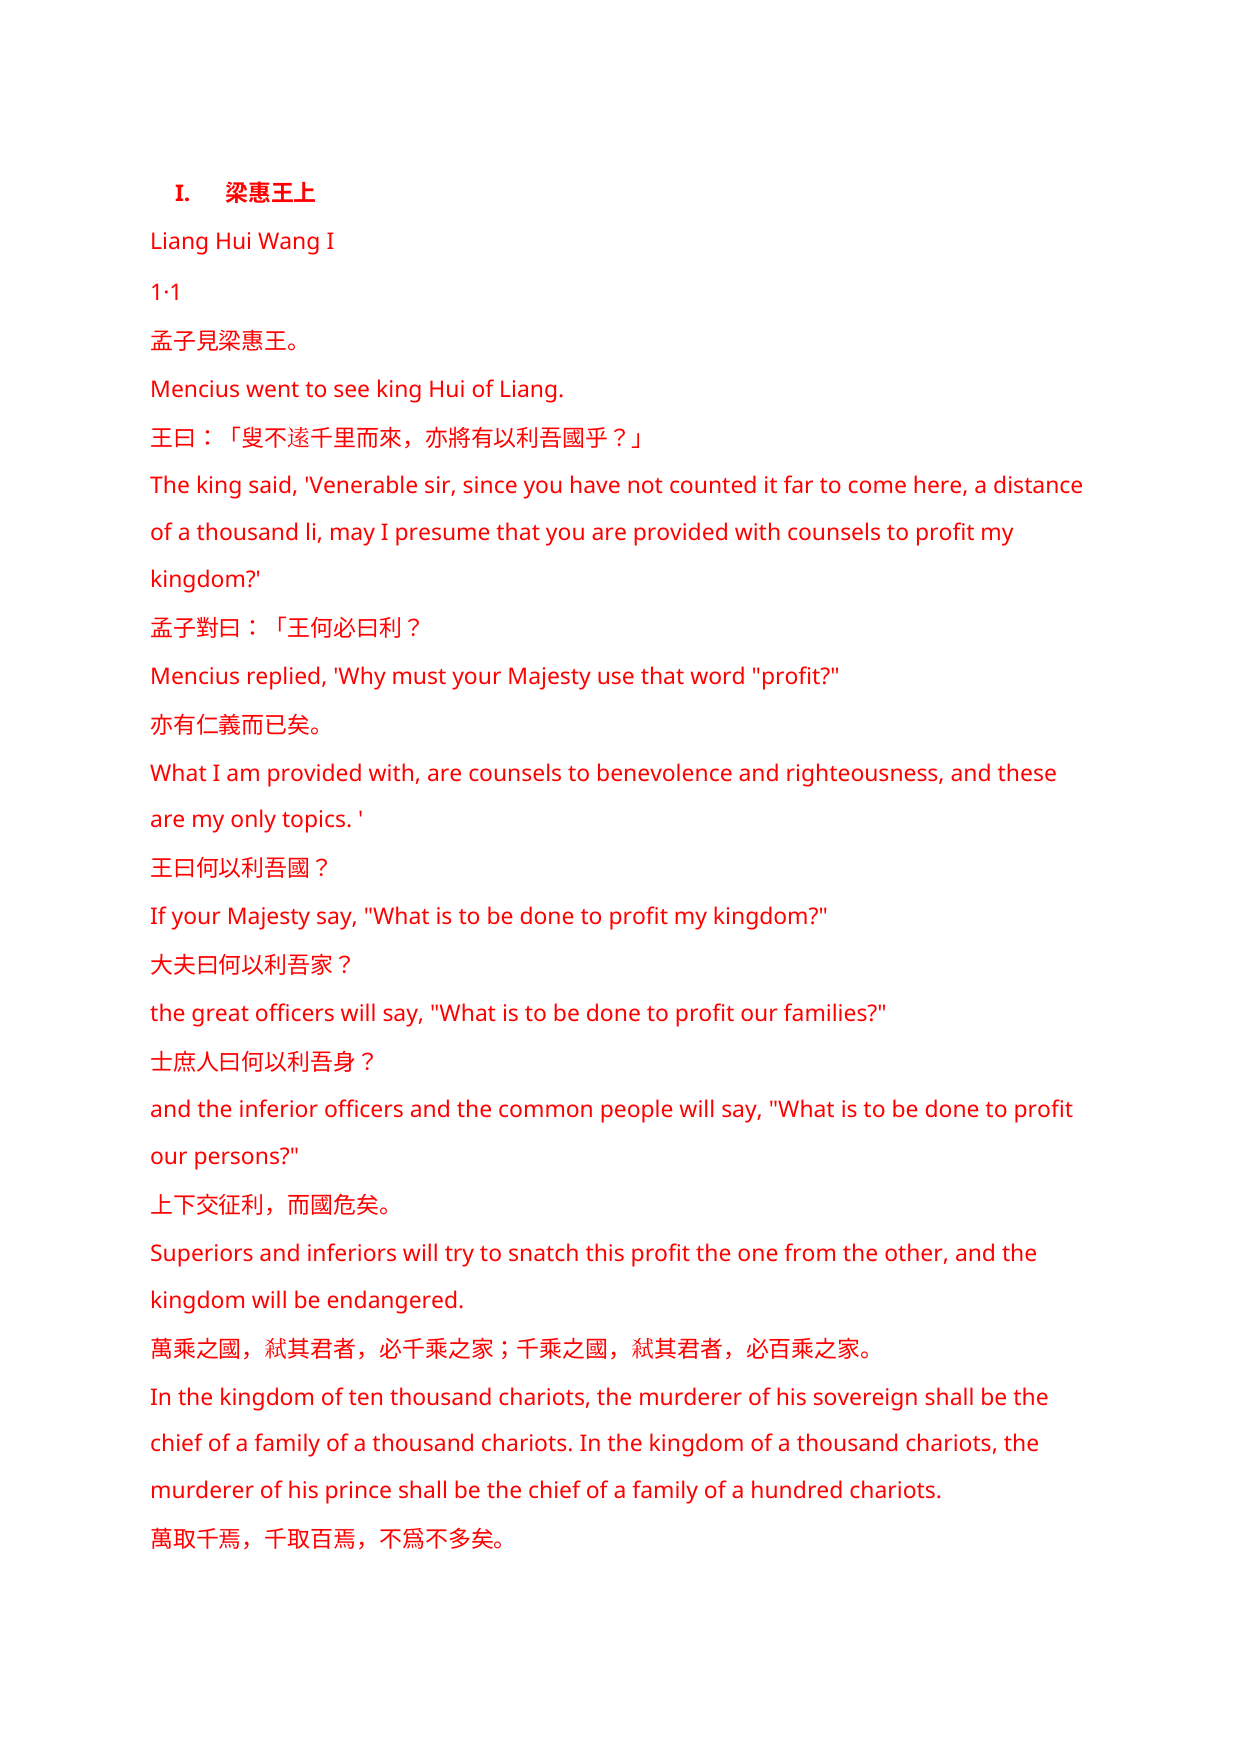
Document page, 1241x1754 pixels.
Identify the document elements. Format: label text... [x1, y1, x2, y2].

text 上下交征利，而國危矣。 [150, 1187, 1090, 1220]
text Liang Hui Wang I [150, 225, 1090, 256]
text 孟子見梁惠王。 [150, 323, 1090, 356]
text 王曰：「叟不逺千里而來，亦將有以利吾國乎？」 [150, 419, 1090, 453]
text the great officers will say, "What is to be done to profit our families?" [150, 997, 1090, 1028]
text 亦有仁義而已矣。 [150, 707, 1090, 740]
text and the inferior officers and the common people will say, "What is to be done to profit our persons?" [150, 1093, 1090, 1171]
text 孟子對曰：「王何必曰利？ [150, 610, 1090, 643]
text Superiors and inferiors will try to snatch this profit the one from the other, and the kingdom will be endangered. [150, 1237, 1090, 1315]
text What I am provided with, are counsels to benevolence and righteousness, and these are my only topics. ' [150, 756, 1090, 834]
text Mencius went to see king Hui of Liang. [150, 373, 1090, 404]
text If your Majesty say, "What is to be done to profit my kingdom?" [150, 900, 1090, 931]
text In the kingdom of ten thousand chariots, the murderer of his sovereign shall be the chief of a family of a thousand chariots. In the kingdom of a thousand chariots, the murderer of his prince shall be the chief of a family of a hundred chariots. [150, 1380, 1090, 1505]
subtitle 梁惠王上 [175, 175, 1090, 208]
text The king said, 'Venerable sir, since you have not counted it far to come here, a distance of a thousand li, may I presume that you are provided with counsels to profit my kingdom?' [150, 469, 1090, 594]
text Mencius replied, 'Why must your Majesty use that word "profit?" [150, 660, 1090, 691]
text 萬乘之國，弒其君者，必千乘之家；千乘之國，弒其君者，必百乘之家。 [150, 1331, 1090, 1364]
text 大夫曰何以利吾家？ [150, 947, 1090, 980]
text 士庶人曰何以利吾身？ [150, 1043, 1090, 1077]
text 萬取千焉，千取百焉，不爲不多矣。 [150, 1521, 1090, 1554]
text 王曰何以利吾國？ [150, 850, 1090, 883]
subtitle 1·1 [150, 276, 1090, 307]
